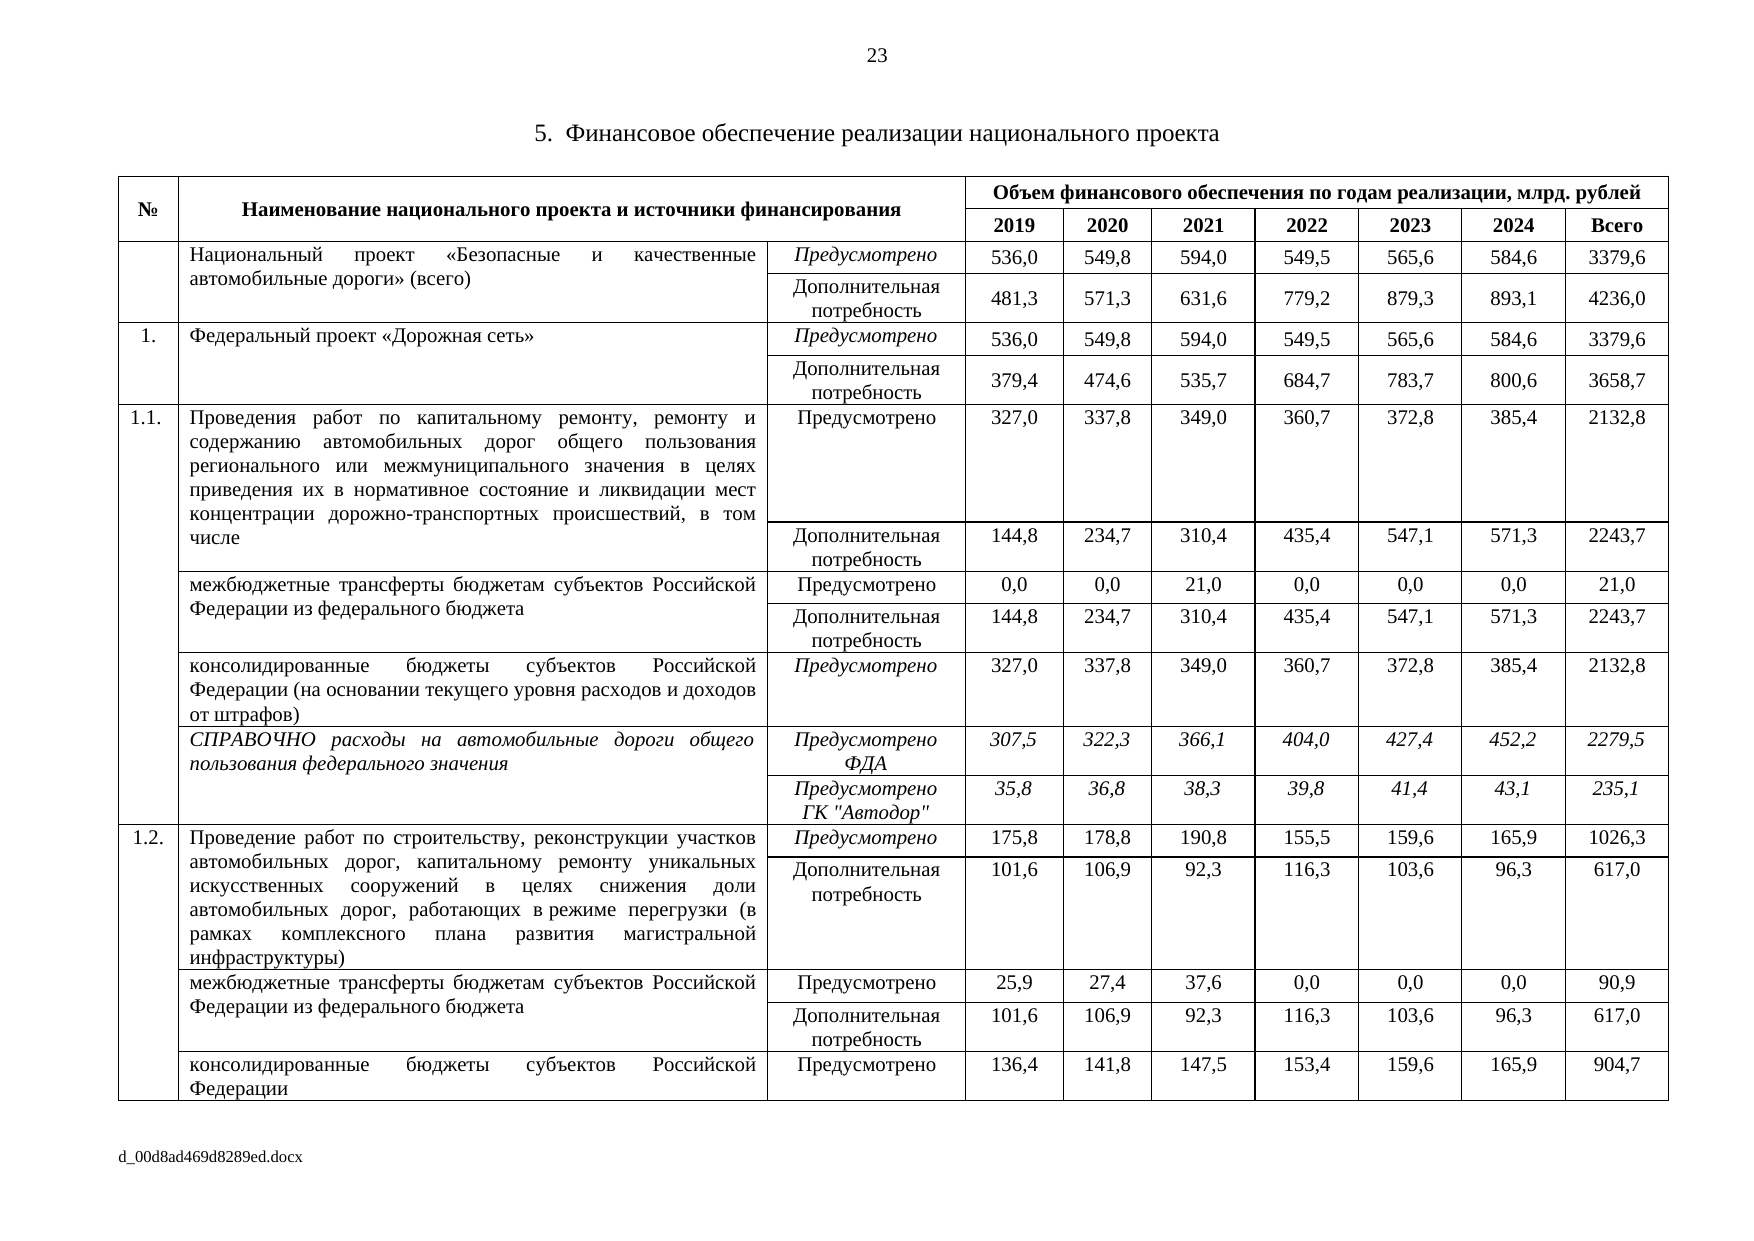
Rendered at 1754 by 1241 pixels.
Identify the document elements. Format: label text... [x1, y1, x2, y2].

table_cell Предусмотрено [768, 405, 965, 521]
table_cell 159,6 [1359, 1052, 1461, 1100]
table_cell 141,8 [1064, 1052, 1151, 1100]
table_cell 39,8 [1256, 776, 1358, 824]
table_cell 800,6 [1462, 356, 1565, 404]
table_cell 536,0 [966, 242, 1063, 273]
table_cell 38,3 [1152, 776, 1254, 824]
table_cell 136,4 [966, 1052, 1063, 1100]
table_cell 96,3 [1462, 1003, 1565, 1051]
table_cell 2024 [1462, 209, 1565, 241]
table_cell 571,3 [1064, 274, 1151, 322]
table_cell 2243,7 [1566, 604, 1668, 652]
table_cell 1026,3 [1566, 825, 1668, 856]
table_cell 155,5 [1256, 825, 1358, 856]
table_cell 3379,6 [1566, 323, 1668, 355]
table_cell 584,6 [1462, 323, 1565, 355]
table_cell 571,3 [1462, 604, 1565, 652]
table_cell 159,6 [1359, 825, 1461, 856]
table_cell 435,4 [1256, 523, 1358, 571]
table_cell 474,6 [1064, 356, 1151, 404]
table_cell Предусмотрено [768, 653, 965, 726]
table_cell Дополнительная потребность [768, 1003, 965, 1051]
table_cell 385,4 [1462, 653, 1565, 726]
table_cell Предусмотрено [768, 572, 965, 603]
table_cell Проведение работ по строительству, реконструкции участков автомобильных дорог, капитальному ремонту уникальных искусственных сооружений в целях снижения доли автомобильных дорог, работающих в режиме перегрузки (в рамках комплексного плана развития магистральной инфраструктуры) [179, 825, 767, 969]
table_cell 594,0 [1152, 242, 1254, 273]
table_cell Национальный проект «Безопасные и качественные автомобильные дороги» (всего) [179, 242, 767, 322]
table_cell 2020 [1064, 209, 1151, 241]
table_cell 101,6 [966, 1003, 1063, 1051]
table_cell 2279,5 [1566, 727, 1668, 775]
table_cell 337,8 [1064, 653, 1151, 726]
table_cell 103,6 [1359, 1003, 1461, 1051]
table_cell 547,1 [1359, 523, 1461, 571]
table_cell 103,6 [1359, 858, 1461, 969]
table_cell 2132,8 [1566, 405, 1668, 521]
table_cell консолидированные бюджеты субъектов Российской Федерации (на основании текущего уровня расходов и доходов от штрафов) [179, 653, 767, 726]
table_cell 4236,0 [1566, 274, 1668, 322]
table_cell консолидированные бюджеты субъектов Российской Федерации [179, 1052, 767, 1100]
table_cell 106,9 [1064, 1003, 1151, 1051]
table_cell 337,8 [1064, 405, 1151, 521]
table_cell 571,3 [1462, 523, 1565, 571]
table_cell 147,5 [1152, 1052, 1254, 1100]
table_cell 1.2. [119, 825, 178, 1100]
table_cell 0,0 [1256, 572, 1358, 603]
table_cell 235,1 [1566, 776, 1668, 824]
table_cell 349,0 [1152, 405, 1254, 521]
table_cell 549,8 [1064, 323, 1151, 355]
table_cell Дополнительная потребность [768, 858, 965, 969]
table_cell 0,0 [1359, 572, 1461, 603]
table_cell Предусмотрено [768, 825, 965, 856]
table_cell 37,6 [1152, 970, 1254, 1002]
table_cell Предусмотрено [768, 323, 965, 355]
table_cell 101,6 [966, 858, 1063, 969]
table_cell 2132,8 [1566, 653, 1668, 726]
table_cell 366,1 [1152, 727, 1254, 775]
table_cell 783,7 [1359, 356, 1461, 404]
table_cell 327,0 [966, 653, 1063, 726]
table_cell 144,8 [966, 523, 1063, 571]
table_cell 631,6 [1152, 274, 1254, 322]
table_cell 21,0 [1152, 572, 1254, 603]
table_cell 144,8 [966, 604, 1063, 652]
table_cell 385,4 [1462, 405, 1565, 521]
table_cell 0,0 [1462, 572, 1565, 603]
table_cell [119, 242, 178, 322]
table_cell 535,7 [1152, 356, 1254, 404]
table_cell 0,0 [1462, 970, 1565, 1002]
table_cell 36,8 [1064, 776, 1151, 824]
table_cell СПРАВОЧНО расходы на автомобильные дороги общего пользования федерального значения [179, 727, 767, 824]
table_cell 175,8 [966, 825, 1063, 856]
table_cell 617,0 [1566, 858, 1668, 969]
table_cell Дополнительная потребность [768, 274, 965, 322]
table_cell 43,1 [1462, 776, 1565, 824]
table_cell 536,0 [966, 323, 1063, 355]
table_cell 879,3 [1359, 274, 1461, 322]
text 5. Финансовое обеспечение реализации национального проекта [118, 118, 1636, 147]
table_cell 2243,7 [1566, 523, 1668, 571]
table_cell Предусмотрено ГК "Автодор" [768, 776, 965, 824]
table_cell межбюджетные трансферты бюджетам субъектов Российской Федерации из федерального бюджета [179, 572, 767, 652]
table_cell Предусмотрено [768, 242, 965, 273]
table_cell 565,6 [1359, 323, 1461, 355]
table_cell 452,2 [1462, 727, 1565, 775]
table_cell 92,3 [1152, 1003, 1254, 1051]
table_cell 584,6 [1462, 242, 1565, 273]
table_cell 684,7 [1256, 356, 1358, 404]
table_cell 90,9 [1566, 970, 1668, 1002]
table_header Наименование национального проекта и источники финансирования [179, 177, 965, 241]
table_cell 549,5 [1256, 323, 1358, 355]
table_header № [119, 177, 178, 241]
table_cell 547,1 [1359, 604, 1461, 652]
table_cell 165,9 [1462, 825, 1565, 856]
table_cell 25,9 [966, 970, 1063, 1002]
table_cell 435,4 [1256, 604, 1358, 652]
table_cell 3379,6 [1566, 242, 1668, 273]
table_cell 178,8 [1064, 825, 1151, 856]
table_cell 307,5 [966, 727, 1063, 775]
table_cell 0,0 [1256, 970, 1358, 1002]
table_cell 96,3 [1462, 858, 1565, 969]
table_cell 327,0 [966, 405, 1063, 521]
table_cell 360,7 [1256, 653, 1358, 726]
table_cell 116,3 [1256, 1003, 1358, 1051]
table_cell Дополнительная потребность [768, 604, 965, 652]
table_cell 106,9 [1064, 858, 1151, 969]
table_cell 1.1. [119, 405, 178, 824]
table_cell 0,0 [966, 572, 1063, 603]
table_cell 904,7 [1566, 1052, 1668, 1100]
table_cell межбюджетные трансферты бюджетам субъектов Российской Федерации из федерального бюджета [179, 970, 767, 1051]
table_cell Дополнительная потребность [768, 523, 965, 571]
table_cell 0,0 [1064, 572, 1151, 603]
table_cell 2021 [1152, 209, 1254, 241]
table_cell 116,3 [1256, 858, 1358, 969]
table_cell 1. [119, 323, 178, 404]
table_cell 35,8 [966, 776, 1063, 824]
table_cell Предусмотрено [768, 1052, 965, 1100]
table_cell 565,6 [1359, 242, 1461, 273]
table_cell 372,8 [1359, 405, 1461, 521]
table_cell 3658,7 [1566, 356, 1668, 404]
table_cell 779,2 [1256, 274, 1358, 322]
table_cell Федеральный проект «Дорожная сеть» [179, 323, 767, 404]
table_cell 21,0 [1566, 572, 1668, 603]
table_cell 893,1 [1462, 274, 1565, 322]
table_cell 234,7 [1064, 604, 1151, 652]
table_cell 165,9 [1462, 1052, 1565, 1100]
table_cell 549,8 [1064, 242, 1151, 273]
table_cell 2022 [1256, 209, 1358, 241]
table_cell 310,4 [1152, 604, 1254, 652]
table_cell 360,7 [1256, 405, 1358, 521]
table_cell 310,4 [1152, 523, 1254, 571]
table_cell 594,0 [1152, 323, 1254, 355]
table_cell 427,4 [1359, 727, 1461, 775]
table_cell Проведения работ по капитальному ремонту, ремонту и содержанию автомобильных дорог общего пользования регионального или межмуниципального значения в целях приведения их в нормативное состояние и ликвидации мест концентрации дорожно-транспортных происшествий, в том числе [179, 405, 767, 571]
table_cell 322,3 [1064, 727, 1151, 775]
table_cell 92,3 [1152, 858, 1254, 969]
table_cell 190,8 [1152, 825, 1254, 856]
table_cell 349,0 [1152, 653, 1254, 726]
table_cell Предусмотрено ФДА [768, 727, 965, 775]
table_cell 549,5 [1256, 242, 1358, 273]
table_cell Всего [1566, 209, 1668, 241]
table_cell 234,7 [1064, 523, 1151, 571]
table_cell 372,8 [1359, 653, 1461, 726]
table_cell 379,4 [966, 356, 1063, 404]
table_cell 41,4 [1359, 776, 1461, 824]
table_header Объем финансового обеспечения по годам реализации, млрд. рублей [966, 177, 1668, 208]
table_cell Дополнительная потребность [768, 356, 965, 404]
table_cell 617,0 [1566, 1003, 1668, 1051]
table_cell 481,3 [966, 274, 1063, 322]
table_cell 2023 [1359, 209, 1461, 241]
table_cell Предусмотрено [768, 970, 965, 1002]
table_cell 27,4 [1064, 970, 1151, 1002]
table_cell 2019 [966, 209, 1063, 241]
table_cell 404,0 [1256, 727, 1358, 775]
table_cell 0,0 [1359, 970, 1461, 1002]
table_cell 153,4 [1256, 1052, 1358, 1100]
